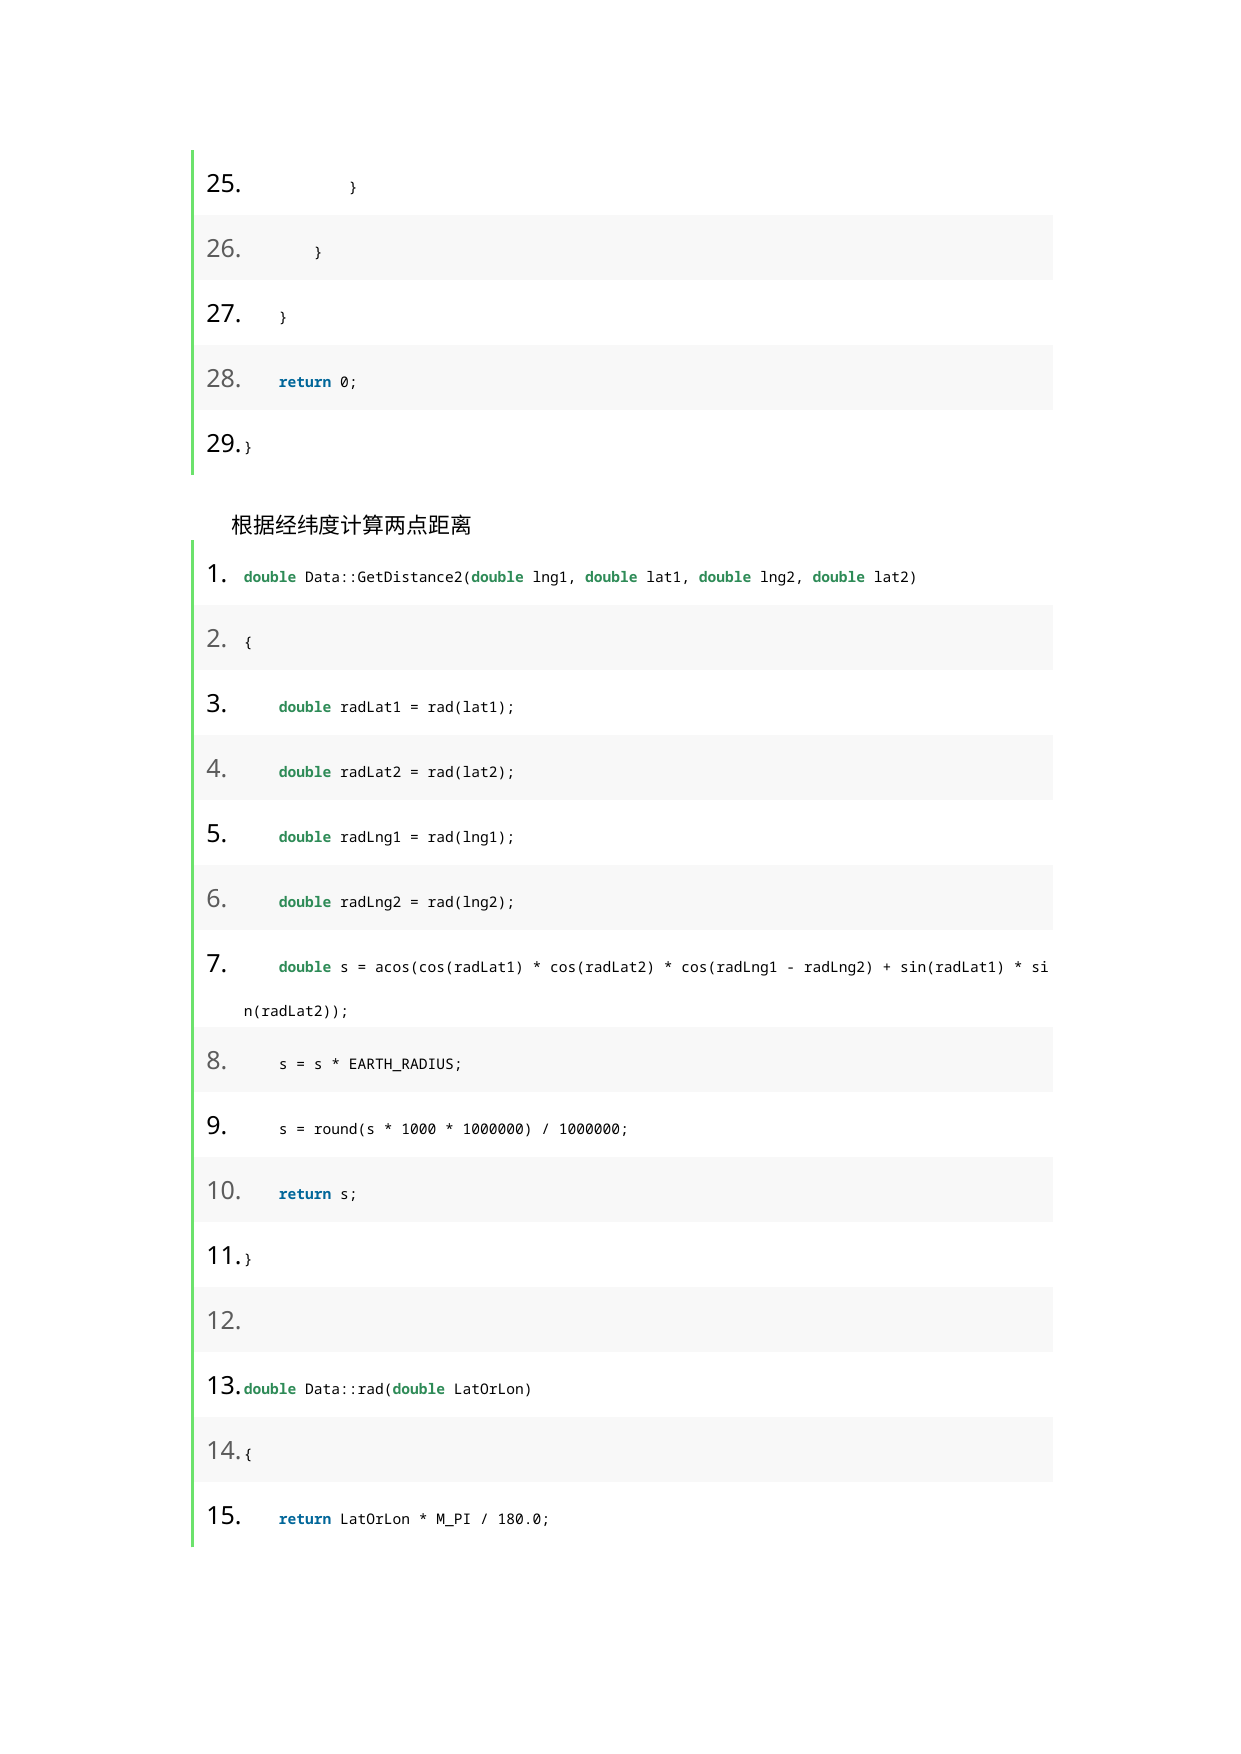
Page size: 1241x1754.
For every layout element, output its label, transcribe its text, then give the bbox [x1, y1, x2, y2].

list double s = acos(cos(radLat1) * cos(radLat2) * cos(radLng1 - radLng2) + sin(radLat1) * sin(radLat2)); [194, 930, 1053, 1027]
text 根据经纬度计算两点距离 [231, 507, 1053, 540]
list double radLng2 = rad(lng2); [194, 865, 1053, 930]
list return LatOrLon * M_PI / 180.0; [194, 1482, 1053, 1547]
list double Data::GetDistance2(double lng1, double lat1, double lng2, double lat2) [194, 540, 1053, 605]
list { [194, 605, 1053, 670]
list return s; [194, 1157, 1053, 1222]
list } [194, 280, 1053, 345]
list double radLat2 = rad(lat2); [194, 735, 1053, 800]
list } [194, 215, 1053, 280]
list } [194, 1222, 1053, 1287]
list double Data::rad(double LatOrLon) [194, 1352, 1053, 1417]
list s = round(s * 1000 * 1000000) / 1000000; [194, 1092, 1053, 1157]
list return 0; [194, 345, 1053, 410]
list { [194, 1417, 1053, 1482]
list s = s * EARTH_RADIUS; [194, 1027, 1053, 1092]
list double radLat1 = rad(lat1); [194, 670, 1053, 735]
list double radLng1 = rad(lng1); [194, 800, 1053, 865]
list } [194, 410, 1053, 475]
list } [194, 150, 1053, 215]
